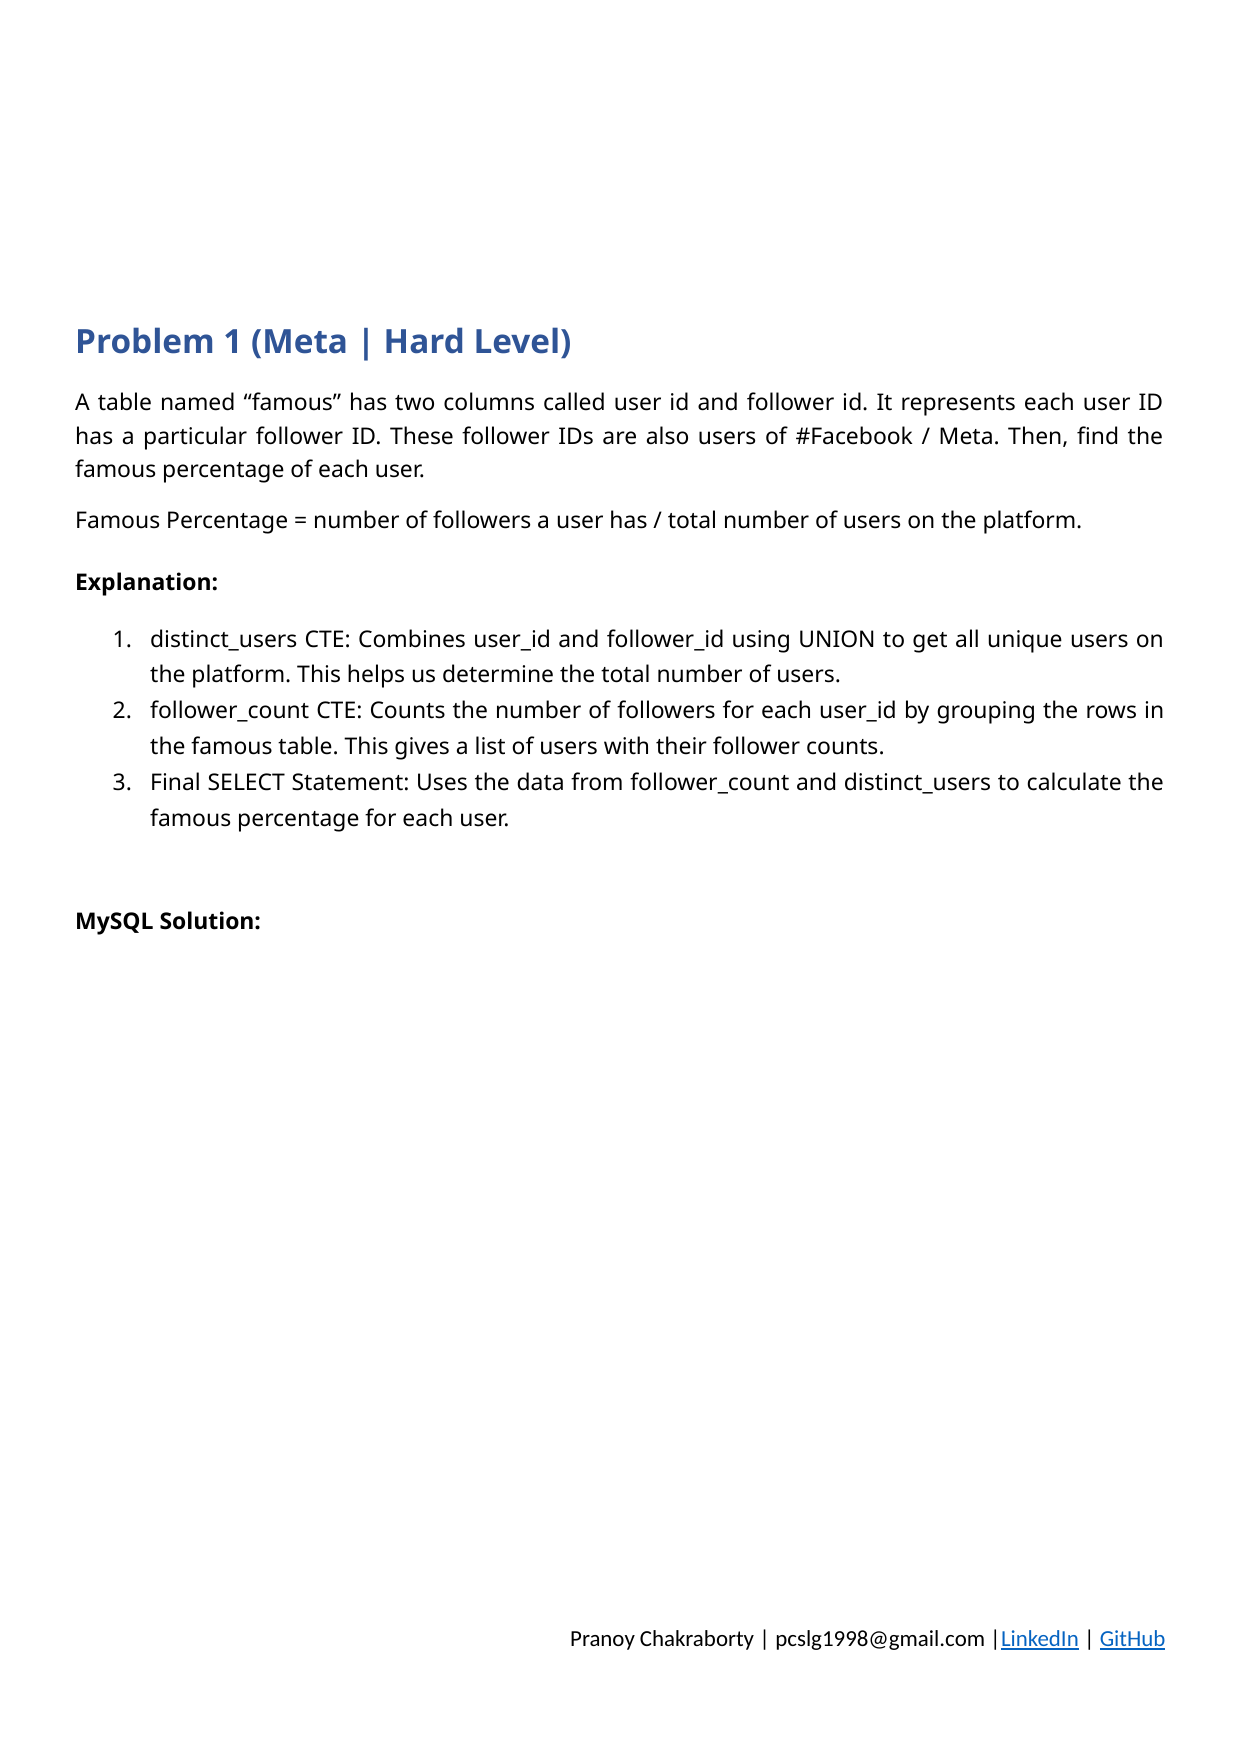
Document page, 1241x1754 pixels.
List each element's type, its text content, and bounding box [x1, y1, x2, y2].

list Final SELECT Statement: Uses the data from follower_count and distinct_users to calculate the famous percentage for each user. [112, 766, 1165, 833]
list distinct_users CTE: Combines user_id and follower_id using UNION to get all unique users on the platform. This helps us determine the total number of users. [112, 622, 1165, 690]
text MySQL Solution: [75, 905, 1165, 936]
text A table named “famous” has two columns called user id and follower id. It represents each user ID has a particular follower ID. These follower IDs are also users of #Facebook / Meta. Then, find the famous percentage of each user. [75, 386, 1165, 484]
subtitle Problem 1 (Meta | Hard Level) [75, 318, 1165, 363]
text Explanation: [75, 535, 1165, 597]
text Famous Percentage = number of followers a user has / total number of users on the platform. [75, 504, 1165, 535]
list follower_count CTE: Counts the number of followers for each user_id by grouping the rows in the famous table. This gives a list of users with their follower counts. [112, 694, 1165, 762]
